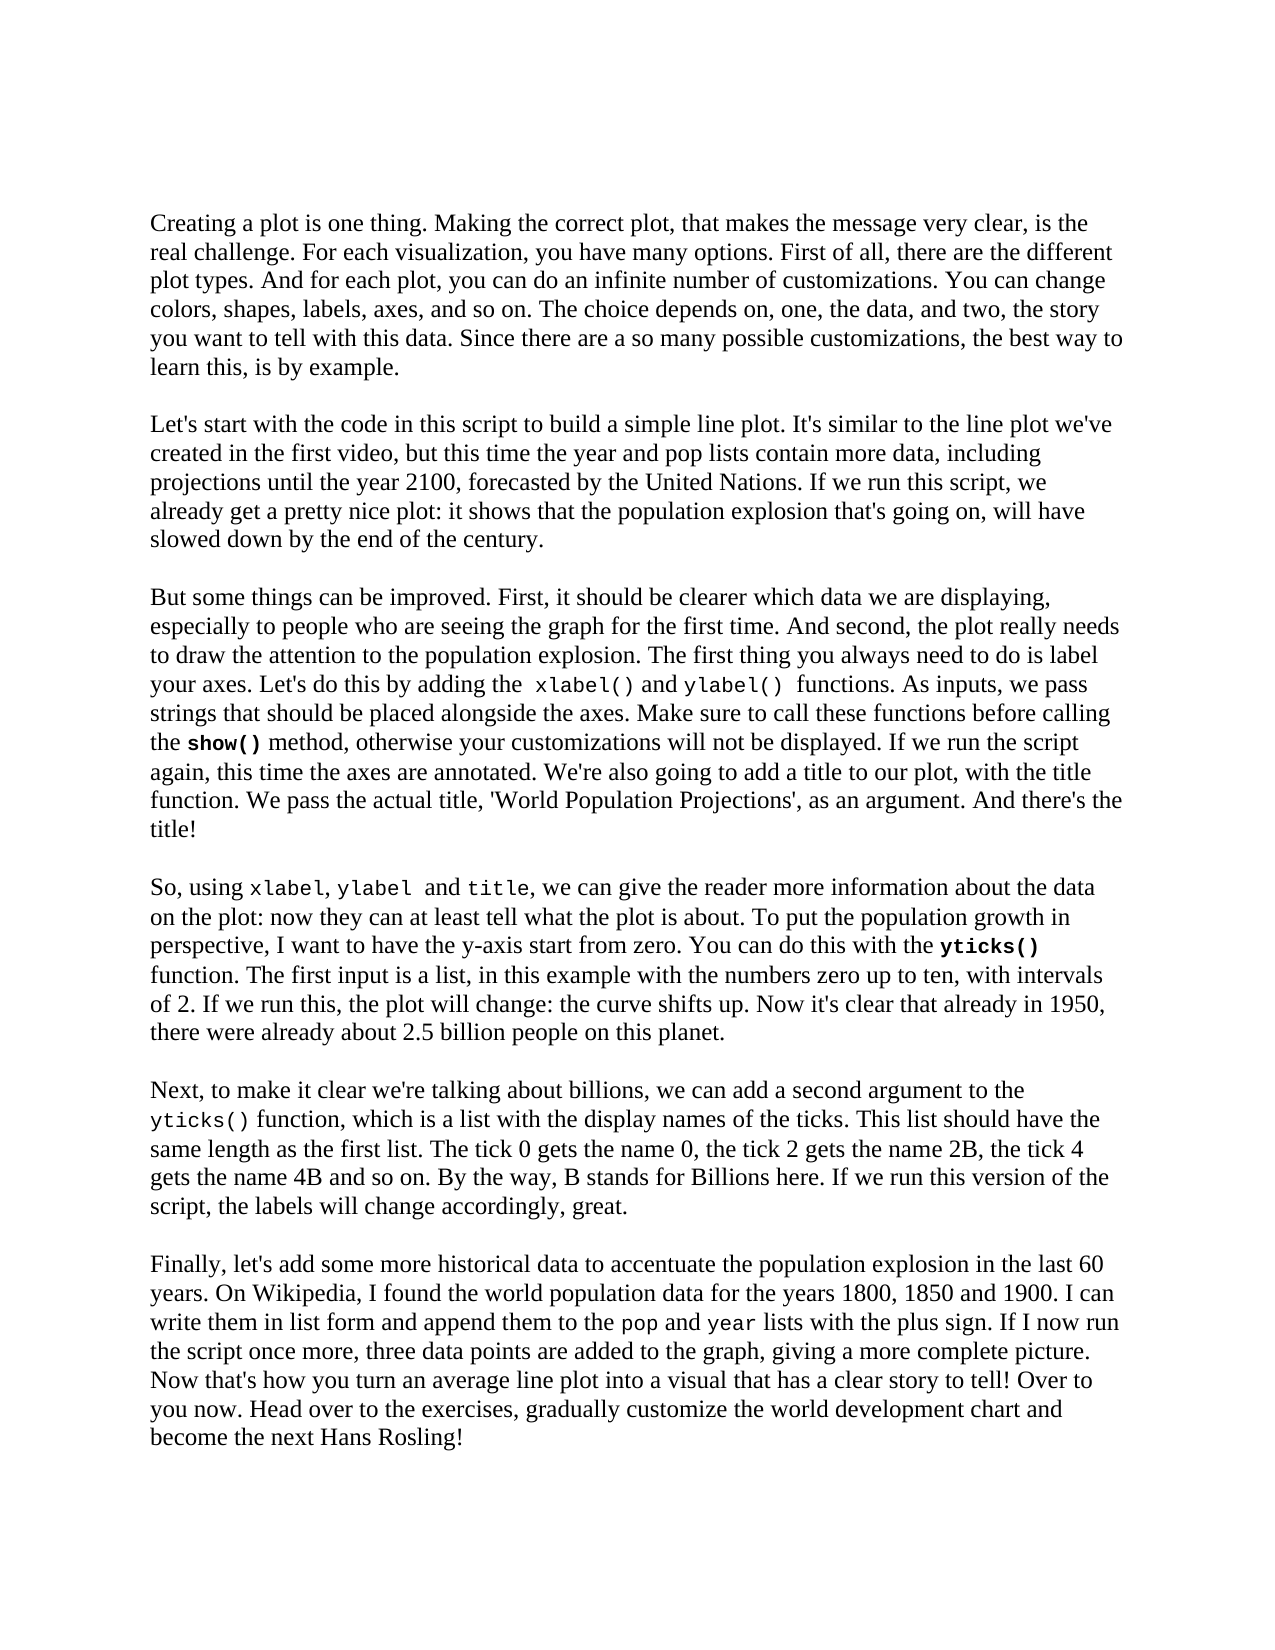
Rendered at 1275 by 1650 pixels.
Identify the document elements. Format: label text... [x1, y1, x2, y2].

text Let's start with the code in this script to build a simple line plot. It's similar to the line plot we've created in the first video, but this time the year and pop lists contain more data, including projections until the year 2100, forecasted by the United Nations. If we run this script, we already get a pretty nice plot: it shows that the population explosion that's going on, will have slowed down by the end of the century. [150, 409, 1125, 553]
text So, using xlabel, ylabel and title, we can give the reader more information about the data on the plot: now they can at least tell what the plot is about. To put the population growth in perspective, I want to have the y-axis start from zero. You can do this with the yticks() function. The first input is a list, in this example with the numbers zero up to ten, with intervals of 2. If we run this, the plot will change: the curve shifts up. Now it's clear that already in 1950, there were already about 2.5 billion people on this planet. [150, 872, 1125, 1046]
text But some things can be improved. First, it should be clearer which data we are displaying, especially to people who are seeing the graph for the first time. And second, the plot really needs to draw the attention to the population explosion. The first thing you always need to do is label your axes. Let's do this by adding the xlabel() and ylabel() functions. As inputs, we pass strings that should be placed alongside the axes. Make sure to call these functions before calling the show() method, otherwise your customizations will not be displayed. If we run the script again, this time the axes are annotated. We're also going to add a title to our plot, with the title function. We pass the actual title, 'World Population Projections', as an argument. And there's the title! [150, 582, 1125, 843]
text Creating a plot is one thing. Making the correct plot, that makes the message very clear, is the real challenge. For each visualization, you have many options. First of all, there are the different plot types. And for each plot, you can do an infinite number of customizations. You can change colors, shapes, labels, axes, and so on. The choice depends on, one, the data, and two, the story you want to tell with this data. Since there are a so many possible customizations, the best way to learn this, is by example. [150, 208, 1125, 380]
text Next, to make it clear we're talking about billions, we can add a second argument to the yticks() function, which is a list with the display names of the ticks. This list should have the same length as the first list. The tick 0 gets the name 0, the tick 2 gets the name 2B, the tick 4 gets the name 4B and so on. By the way, B stands for Billions here. If we run this version of the script, the labels will change accordingly, great. [150, 1075, 1125, 1220]
text Finally, let's add some more historical data to accentuate the population explosion in the last 60 years. On Wikipedia, I found the world population data for the years 1800, 1850 and 1900. I can write them in list form and append them to the pop and year lists with the plus sign. If I now run the script once more, three data points are added to the graph, giving a more complete picture. Now that's how you turn an average line plot into a visual that has a clear story to tell! Over to you now. Head over to the exercises, gradually customize the world development chart and become the next Hans Rosling! [150, 1249, 1125, 1451]
